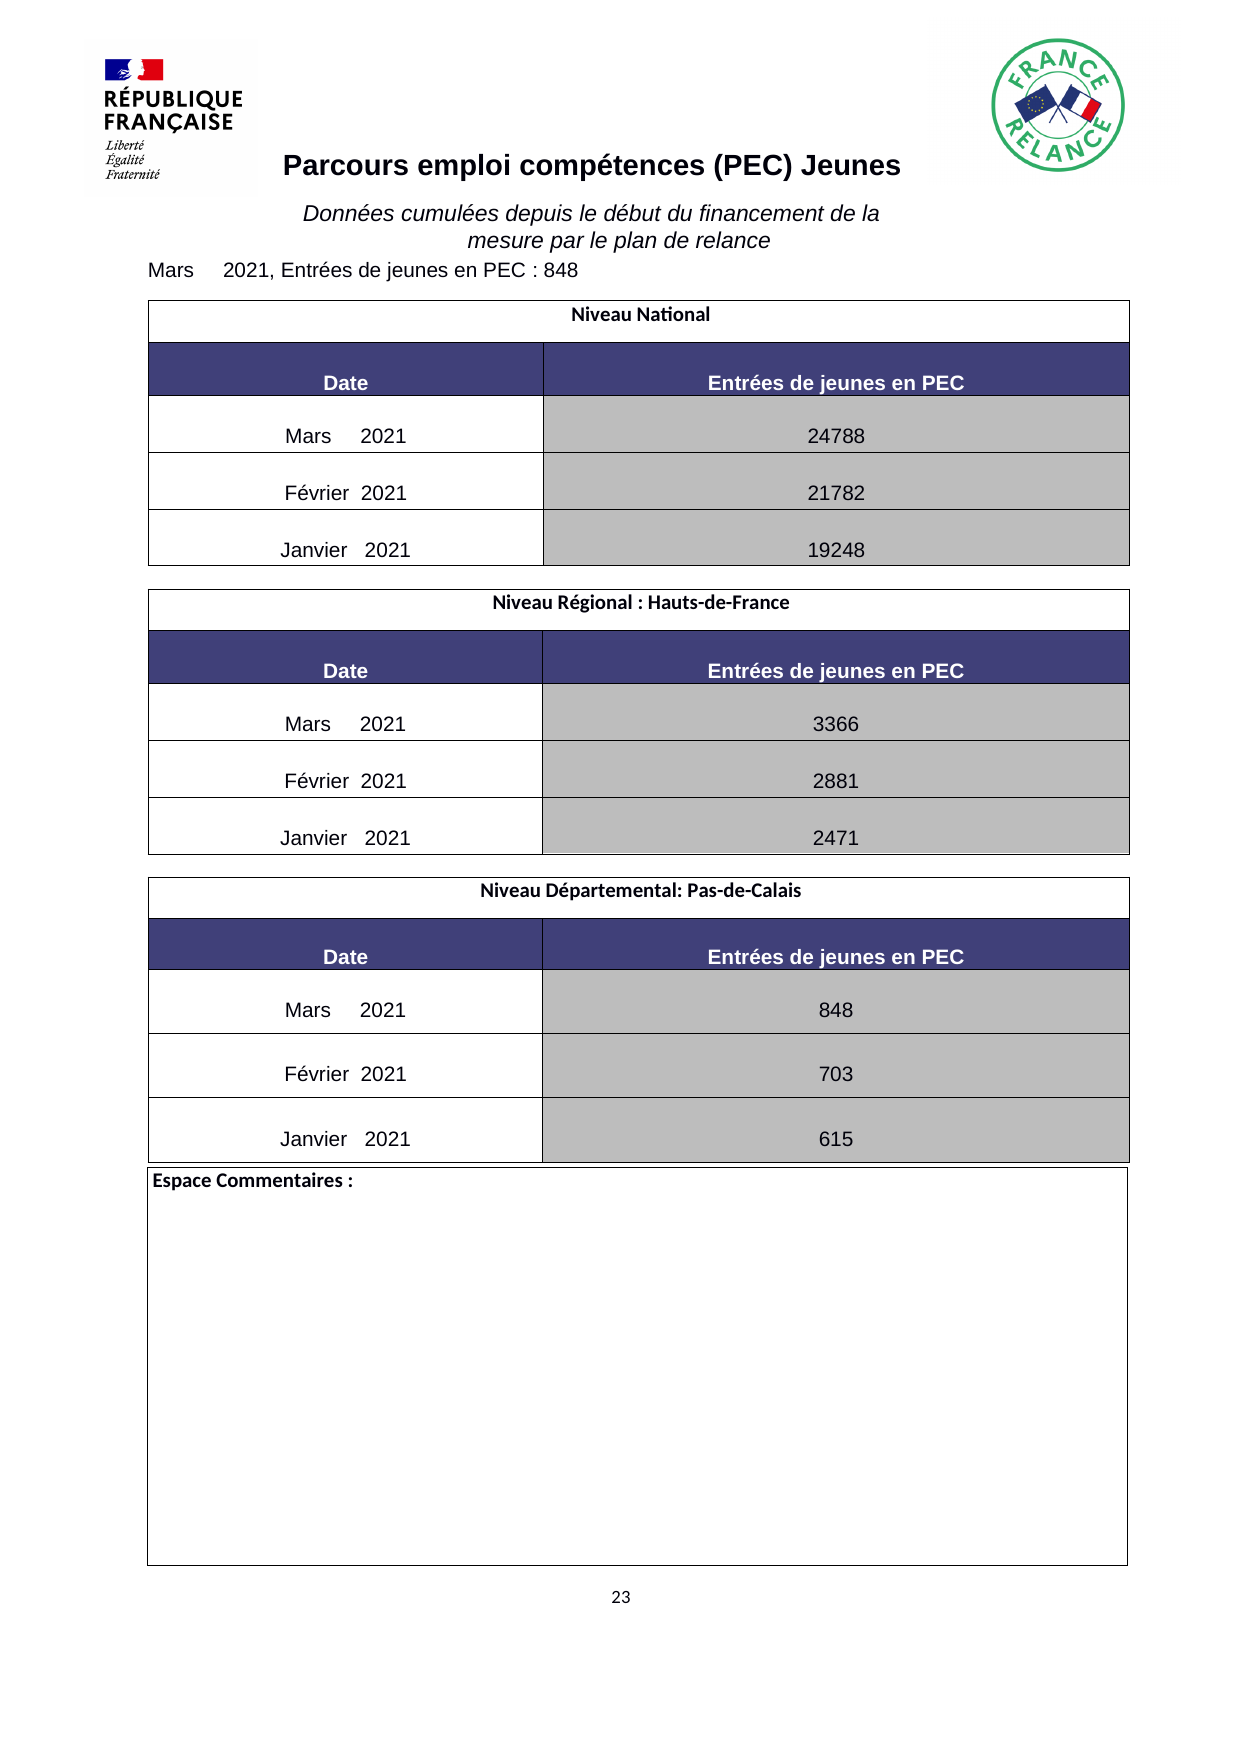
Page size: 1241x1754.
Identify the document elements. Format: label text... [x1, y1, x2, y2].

picture [926, 17, 1182, 185]
text Parcours emploi compétences (PEC) Jeunes [258, 148, 926, 181]
table_cell 703 [543, 1034, 1129, 1097]
table_cell Février 2021 [149, 1034, 542, 1097]
table_cell 2471 [543, 798, 1129, 853]
table_header Niveau Départemental: Pas-de-Calais [149, 878, 1129, 918]
picture [84, 39, 258, 197]
table_cell 19248 [544, 510, 1129, 565]
table_cell Date [149, 343, 543, 395]
table_cell Janvier 2021 [149, 798, 542, 853]
table_cell Mars 2021 [149, 684, 542, 740]
table_header Niveau National [149, 301, 1129, 342]
table_cell Entrées de jeunes en PEC [543, 631, 1129, 683]
table_cell Entrées de jeunes en PEC [543, 919, 1129, 969]
table_cell 24788 [544, 396, 1129, 452]
table_cell 848 [543, 970, 1129, 1033]
table_header Niveau Régional : Hauts-de-France [149, 590, 1129, 630]
table_cell Mars 2021 [149, 970, 542, 1033]
table_cell Janvier 2021 [149, 1098, 542, 1162]
table_cell Janvier 2021 [149, 510, 543, 565]
table_cell Date [149, 631, 542, 683]
text Données cumulées depuis le début du financement de la mesure par le plan de relance [148, 200, 1093, 253]
table_cell Date [149, 919, 542, 969]
table_cell Février 2021 [149, 453, 543, 509]
table_cell 21782 [544, 453, 1129, 509]
table_cell 2881 [543, 741, 1129, 797]
table_cell Mars 2021 [149, 396, 543, 452]
table_cell Entrées de jeunes en PEC [544, 343, 1129, 395]
text Mars 2021, Entrées de jeunes en PEC : 848 [148, 258, 1093, 282]
table_cell 615 [543, 1098, 1129, 1162]
table_cell Février 2021 [149, 741, 542, 797]
table_cell 3366 [543, 684, 1129, 740]
